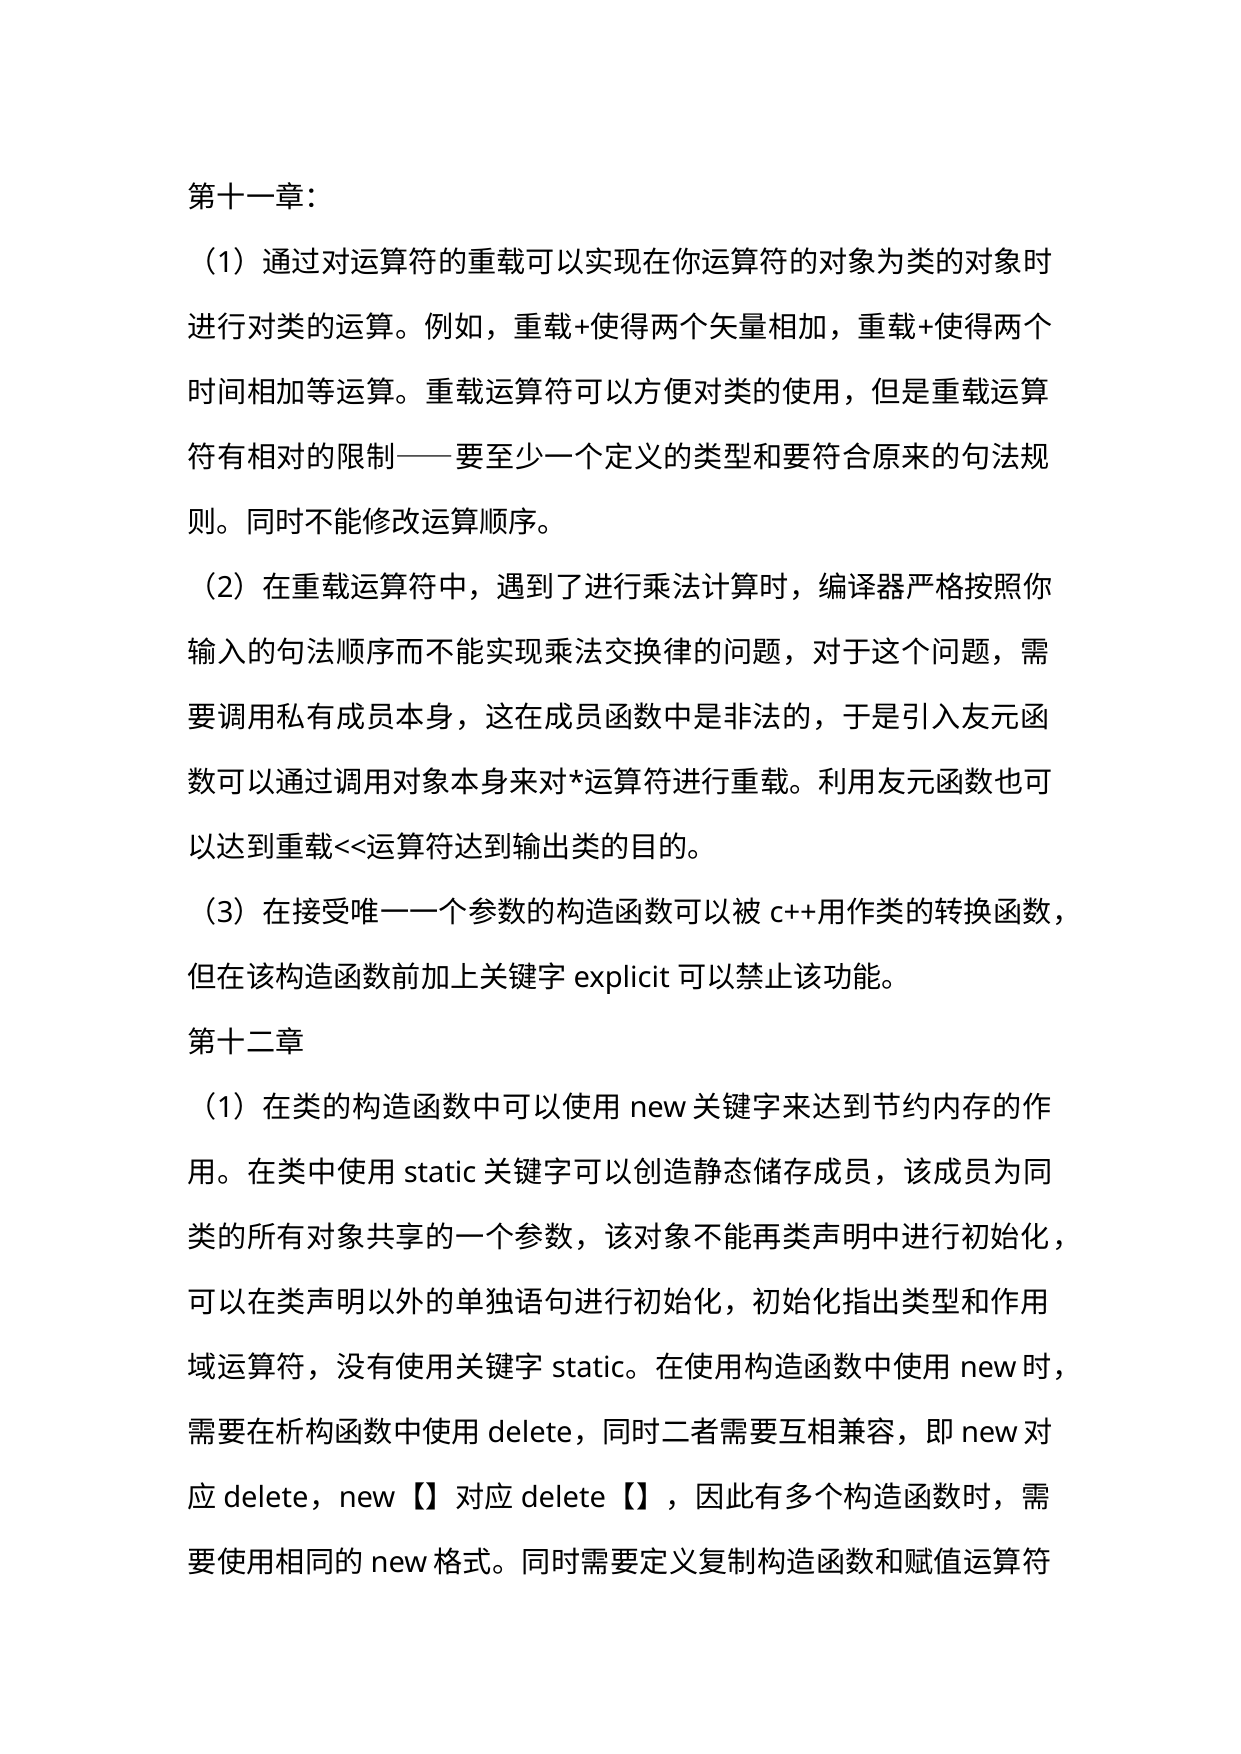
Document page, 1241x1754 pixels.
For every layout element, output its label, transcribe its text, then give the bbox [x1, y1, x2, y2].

list 第十二章 [187, 1007, 1053, 1072]
list 通过对运算符的重载可以实现在你运算符的对象为类的对象时，进行对类的运算。例如，重载+使得两个矢量相加，重载+使得两个时间相加等运算。重载运算符可以方便对类的使用，但是重载运算符有相对的限制——要至少一个定义的类型和要符合原来的句法规则。同时不能修改运算顺序。 [187, 227, 1053, 552]
text 第十一章： [187, 162, 1053, 227]
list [187, 1072, 1053, 1592]
list 在重载运算符中，遇到了进行乘法计算时，编译器严格按照你输入的句法顺序而不能实现乘法交换律的问题，对于这个问题，需要调用私有成员本身，这在成员函数中是非法的，于是引入友元函数可以通过调用对象本身来对*运算符进行重载。利用友元函数也可以达到重载<<运算符达到输出类的目的。 [187, 552, 1053, 877]
list 在接受唯一一个参数的构造函数可以被c++用作类的转换函数，但在该构造函数前加上关键字 explicit 可以禁止该功能。 [187, 877, 1053, 1007]
